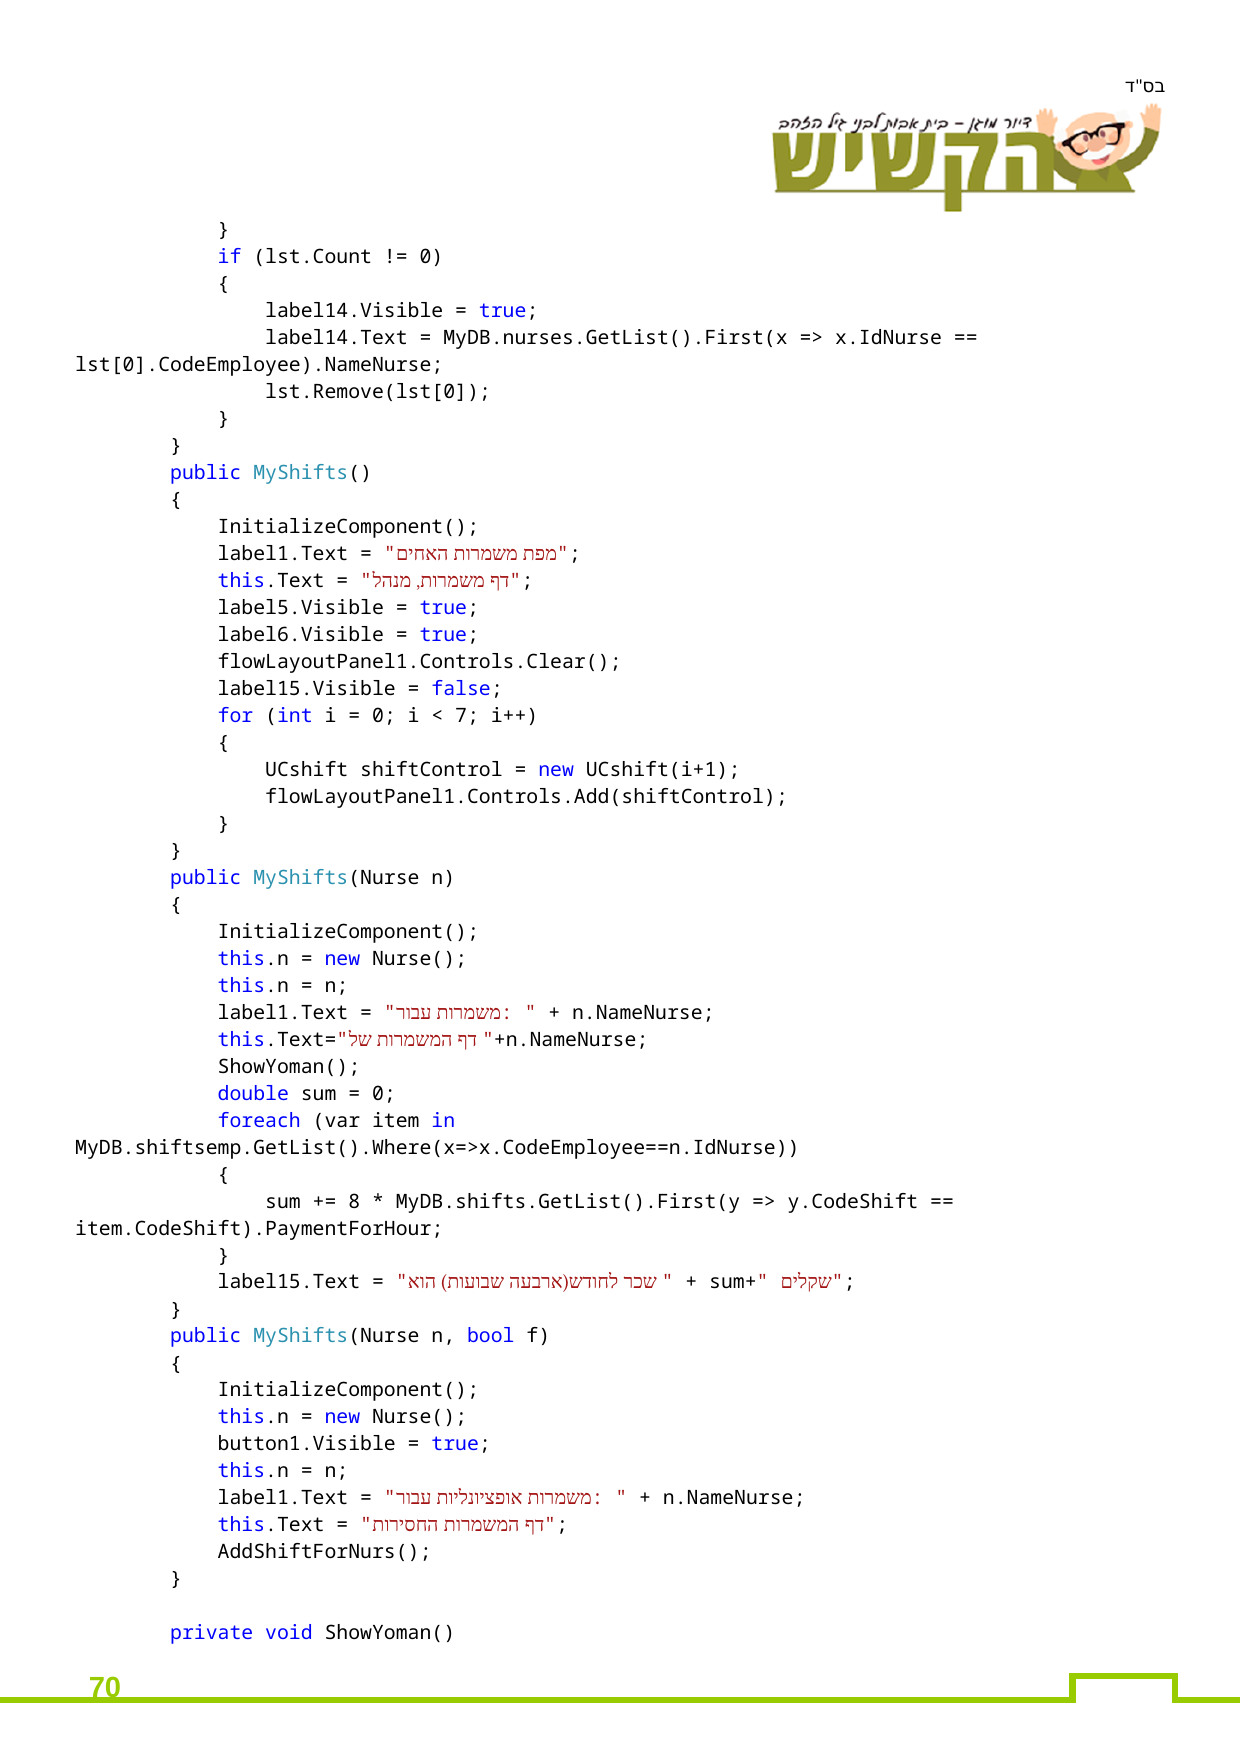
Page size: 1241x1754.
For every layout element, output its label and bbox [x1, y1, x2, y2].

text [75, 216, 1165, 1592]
picture [767, 96, 1165, 216]
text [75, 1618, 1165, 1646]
